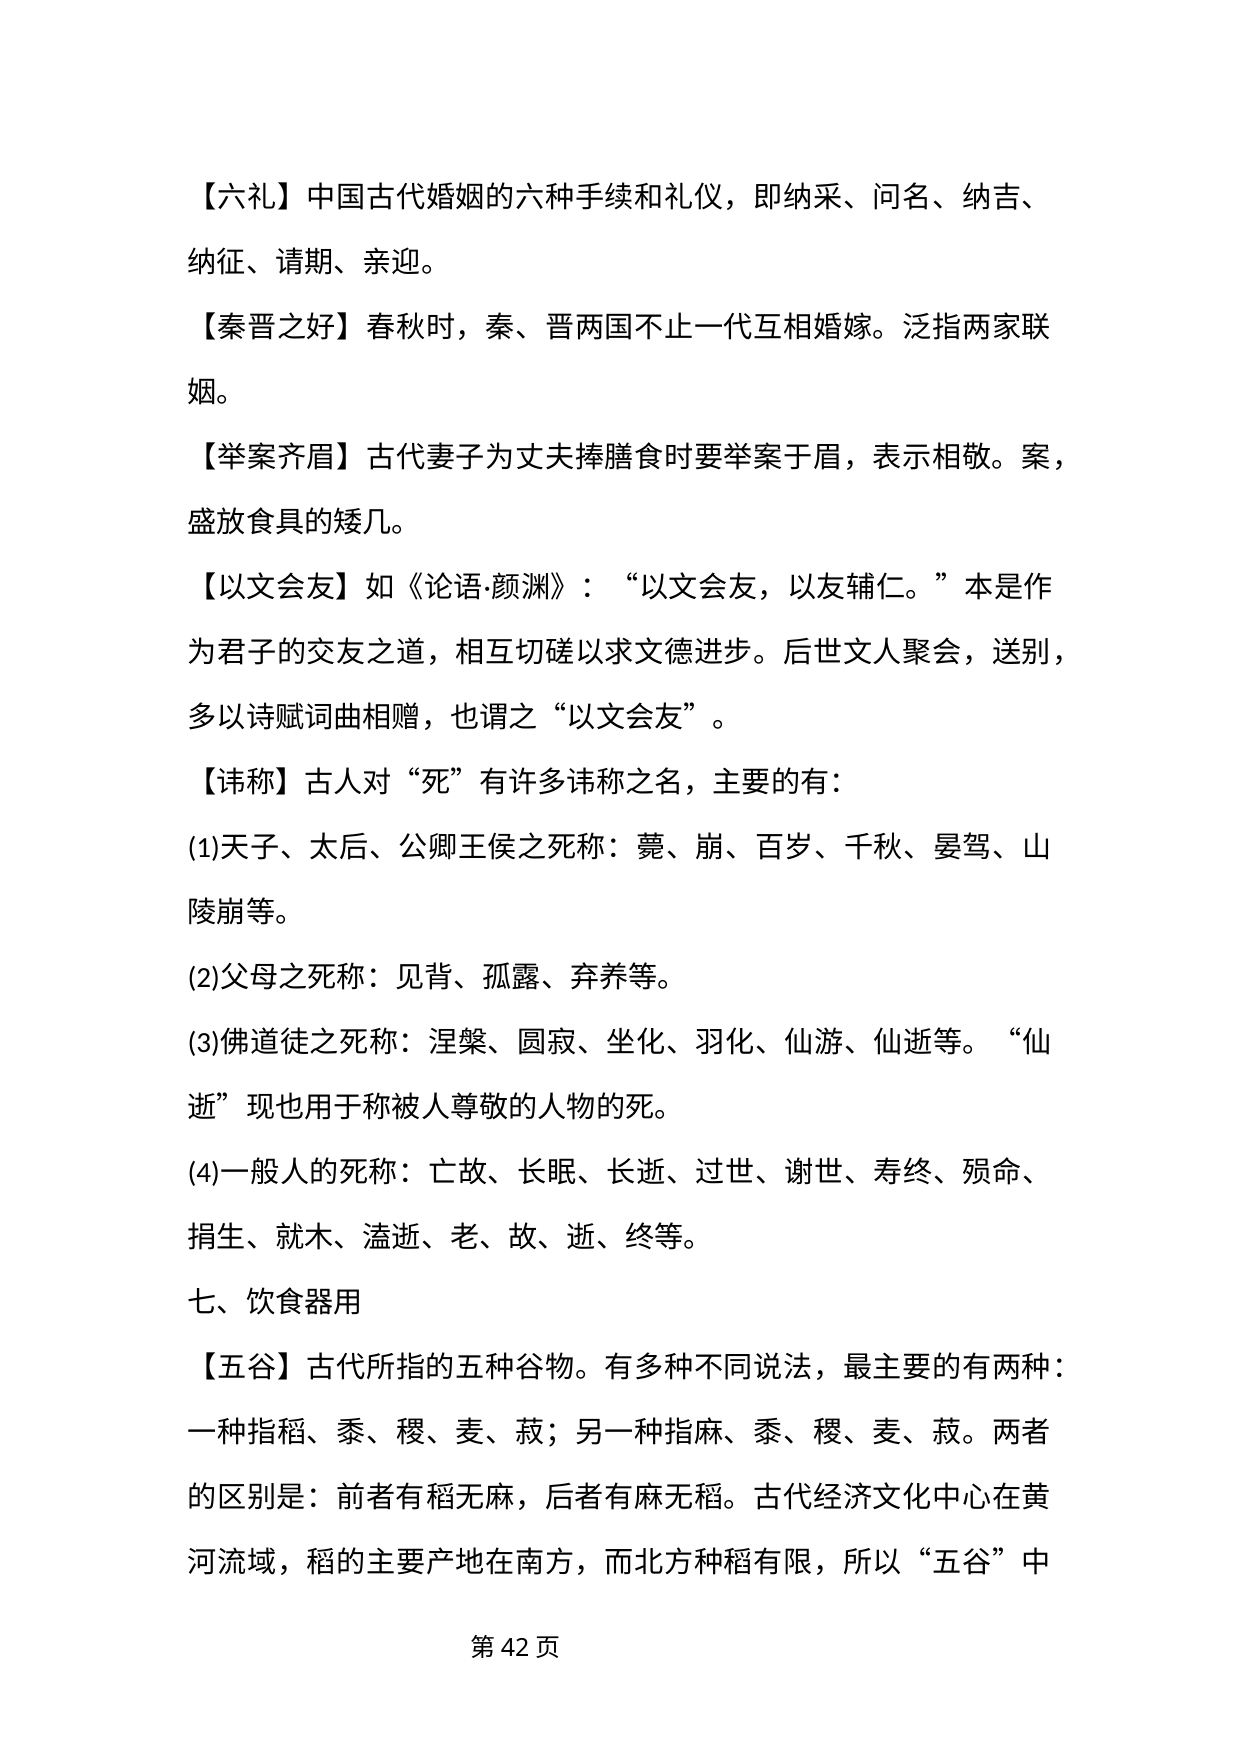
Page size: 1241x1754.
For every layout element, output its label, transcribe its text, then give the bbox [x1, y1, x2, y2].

text 【六礼】中国古代婚姻的六种手续和礼仪，即纳采、问名、纳吉、纳征、请期、亲迎。 [187, 162, 1053, 292]
text (3)佛道徒之死称：涅槃、圆寂、坐化、羽化、仙游、仙逝等。“仙逝”现也用于称被人尊敬的人物的死。 [187, 1007, 1053, 1137]
text 【以文会友】如《论语·颜渊》：“以文会友，以友辅仁。”本是作为君子的交友之道，相互切磋以求文德进步。后世文人聚会，送别，多以诗赋词曲相赠，也谓之“以文会友”。 [187, 552, 1053, 747]
text 【讳称】古人对“死”有许多讳称之名，主要的有： [187, 747, 1053, 812]
text (1)天子、太后、公卿王侯之死称：薨、崩、百岁、千秋、晏驾、山陵崩等。 [187, 812, 1053, 942]
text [187, 1332, 1053, 1592]
text (2)父母之死称：见背、孤露、弃养等。 [187, 942, 1053, 1007]
text 【秦晋之好】春秋时，秦、晋两国不止一代互相婚嫁。泛指两家联姻。 [187, 292, 1053, 422]
text 【举案齐眉】古代妻子为丈夫捧膳食时要举案于眉，表示相敬。案，盛放食具的矮几。 [187, 422, 1053, 552]
text 七、饮食器用 [187, 1267, 1053, 1332]
text (4)一般人的死称：亡故、长眠、长逝、过世、谢世、寿终、殒命、捐生、就木、溘逝、老、故、逝、终等。 [187, 1137, 1053, 1267]
